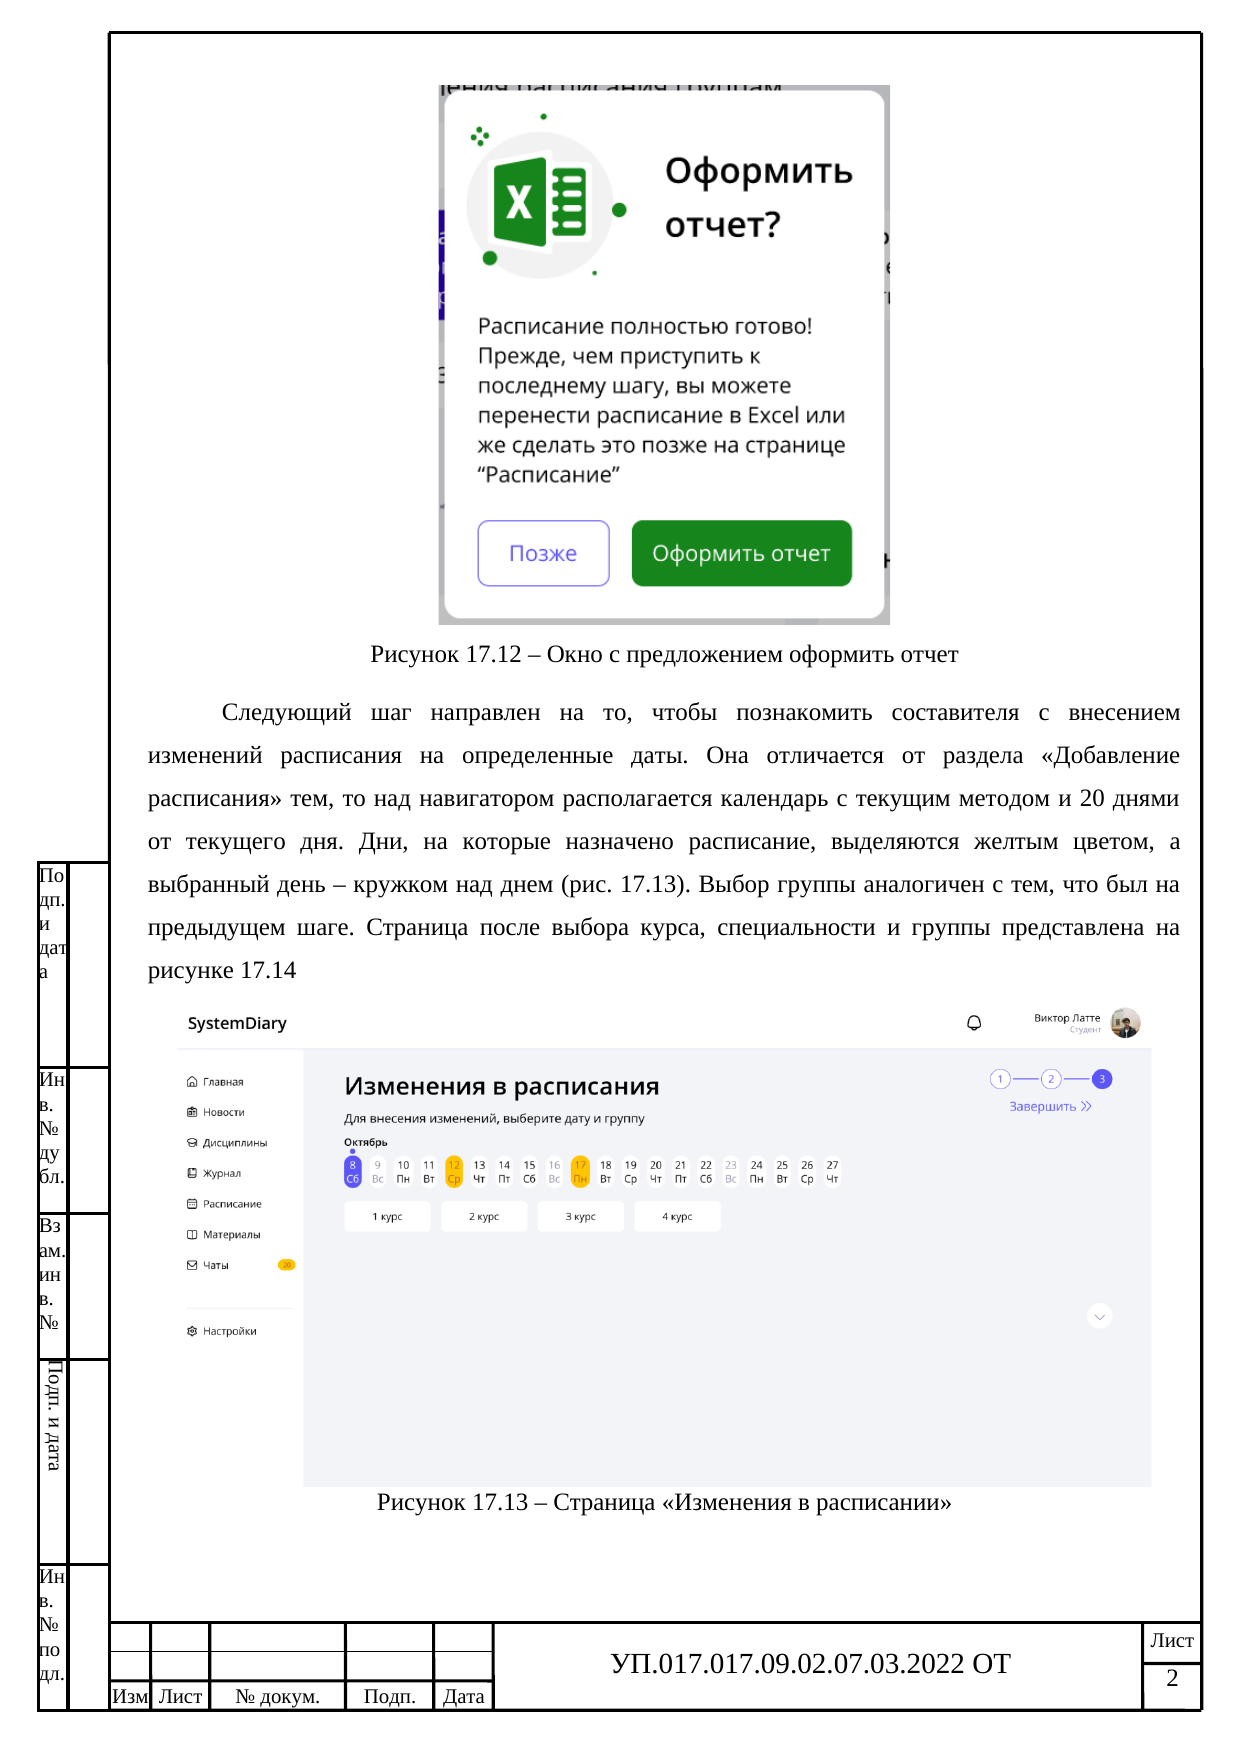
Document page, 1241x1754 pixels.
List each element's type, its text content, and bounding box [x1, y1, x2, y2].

picture [177, 998, 1152, 1487]
text Рисунок 17.13 – Страница «Изменения в расписании» [148, 1487, 1181, 1515]
picture [438, 85, 891, 625]
text Следующий шаг направлен на то, чтобы познакомить составителя с внесением изменений расписания на определенные даты. Она отличается от раздела «Добавление расписания» тем, то над навигатором располагается календарь с текущим методом и 20 днями от текущего дня. Дни, на которые назначено расписание, выделяются желтым цветом, а выбранный день – кружком над днем (рис. 17.13). Выбор группы аналогичен с тем, что был на предыдущем шаге. Страница после выбора курса, специальности и группы представлена на рисунке 17.14 [148, 697, 1181, 984]
text Рисунок 17.12 – Окно с предложением оформить отчет [148, 639, 1181, 668]
